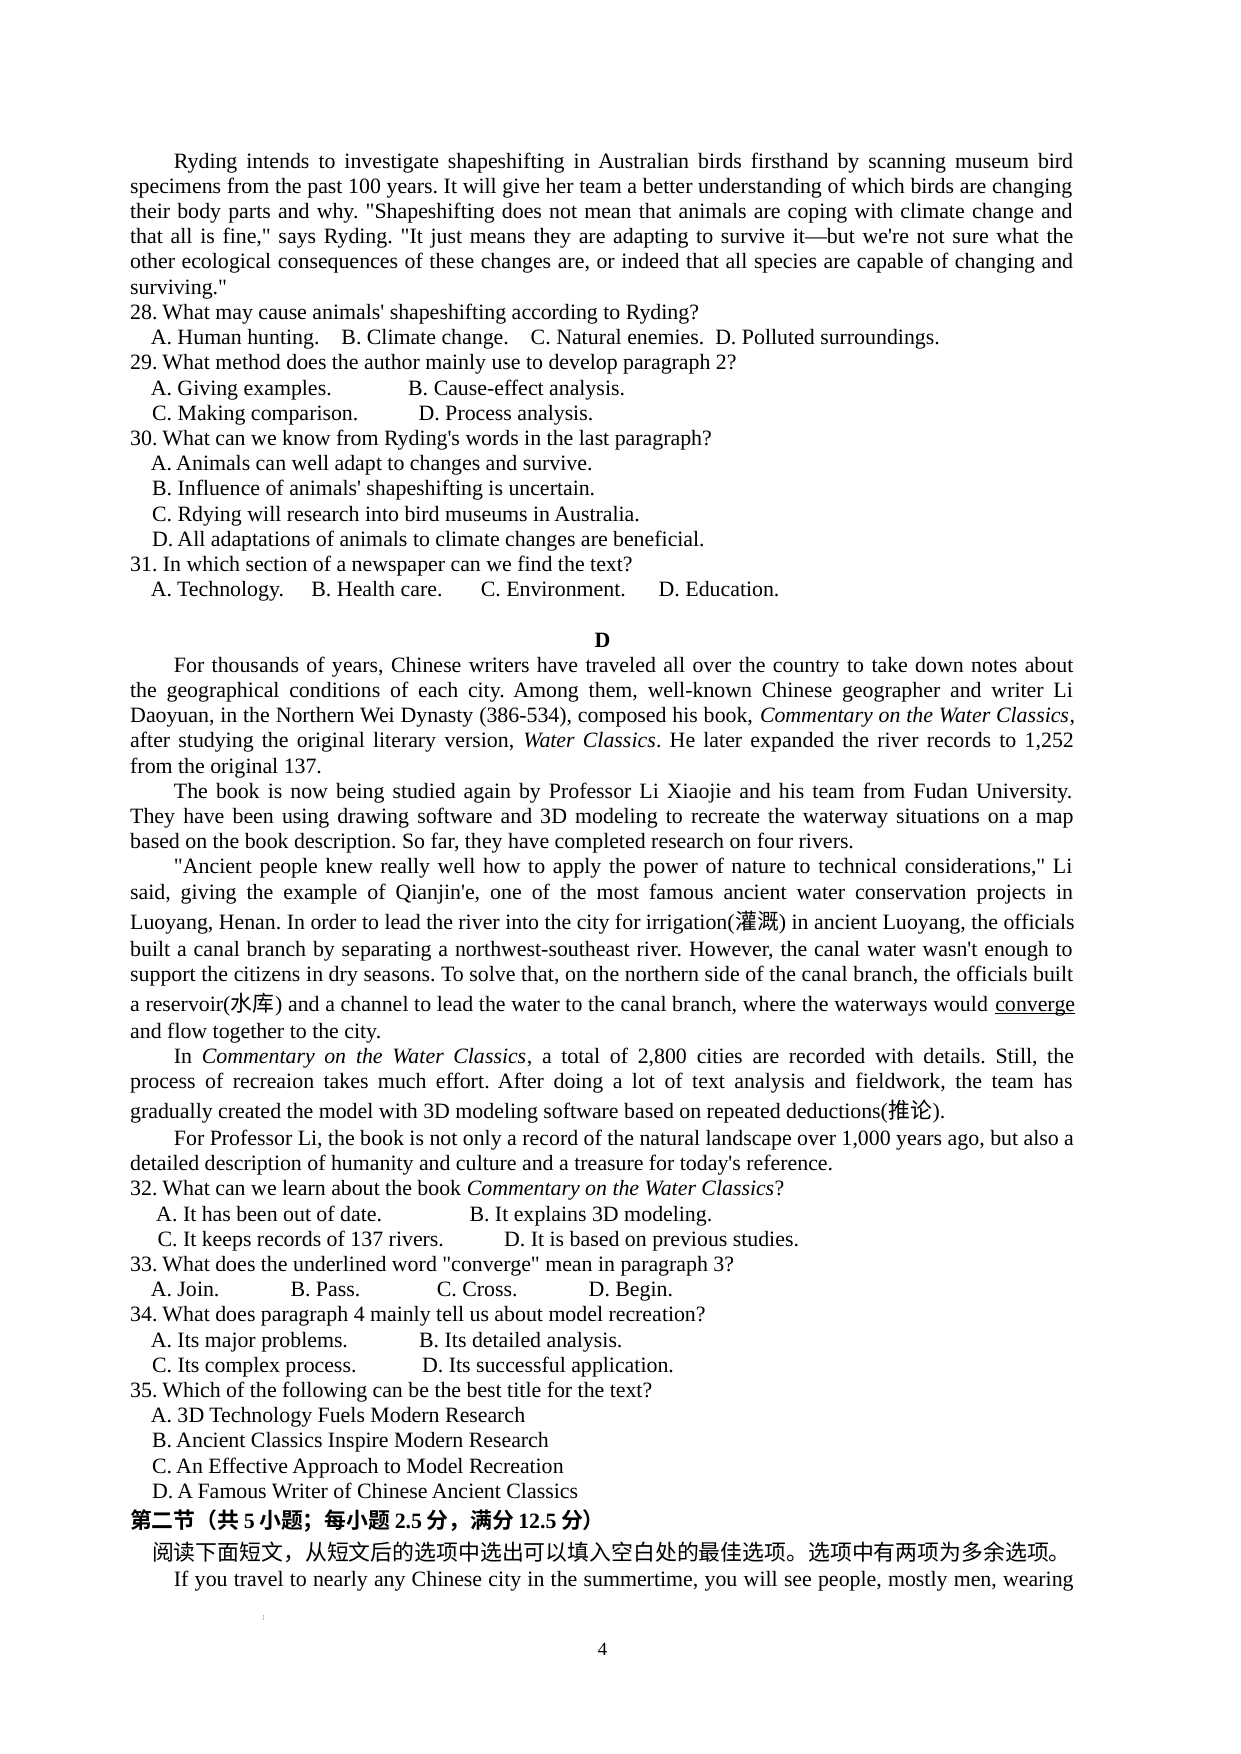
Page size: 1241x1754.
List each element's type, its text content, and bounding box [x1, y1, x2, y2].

list C. Rdying will research into bird museums in Australia. [130, 501, 1075, 526]
list B. Ancient Classics Inspire Modern Research [130, 1427, 1075, 1453]
list D [130, 627, 1075, 652]
list A. Giving examples. B. Cause-effect analysis. [130, 374, 1075, 400]
list The book is now being studied again by Professor Li Xiaojie and his team from Fudan University. They have been using drawing software and 3D modeling to recreate the waterway situations on a map based on the book description. So far, they have completed research on four rivers. [130, 778, 1075, 853]
list C. Making comparison. D. Process analysis. [130, 400, 1075, 425]
list A. Animals can well adapt to changes and survive. [130, 450, 1075, 475]
list 第二节（共5小题；每小题2.5分，满分12.5分） [130, 1503, 1075, 1535]
list 28. What may cause animals' shapeshifting according to Ryding? [130, 299, 1075, 324]
list C. An Effective Approach to Model Recreation [130, 1453, 1075, 1478]
list In Commentary on the Water Classics, a total of 2,800 cities are recorded with details. Still, the process of recreaion takes much effort. After doing a lot of text analysis and fieldwork, the team has gradually created the model with 3D modeling software based on repeated deductions(推论). [130, 1043, 1075, 1125]
list 29. What method does the author mainly use to develop paragraph 2? [130, 349, 1075, 374]
list "Ancient people knew really well how to apply the power of nature to technical considerations," Li said, giving the example of Qianjin'e, one of the most famous ancient water conservation projects in Luoyang, Henan. In order to lead the river into the city for irrigation(灌溉) in ancient Luoyang, the officials built a canal branch by separating a northwest-southeast river. However, the canal water wasn't enough to support the citizens in dry seasons. To solve that, on the northern side of the canal branch, the officials built a reservoir(水库) and a channel to lead the water to the canal branch, where the waterways would converge and flow together to the city. [130, 853, 1075, 1043]
list A. Technology. B. Health care. C. Environment. D. Education. [130, 576, 1075, 601]
list D. All adaptations of animals to climate changes are beneficial. [130, 526, 1075, 551]
list C. Its complex process. D. Its successful application. [130, 1352, 1075, 1377]
list 34. What does paragraph 4 mainly tell us about model recreation? [130, 1301, 1075, 1327]
list 阅读下面短文，从短文后的选项中选出可以填入空白处的最佳选项。选项中有两项为多余选项。 [130, 1535, 1075, 1566]
list A. Join. B. Pass. C. Cross. D. Begin. [130, 1276, 1075, 1301]
list D. A Famous Writer of Chinese Ancient Classics [130, 1478, 1075, 1503]
list A. 3D Technology Fuels Modern Research [130, 1402, 1075, 1427]
list 31. In which section of a newspaper can we find the text? [130, 551, 1075, 576]
list 33. What does the underlined word "converge" mean in paragraph 3? [130, 1251, 1075, 1276]
list 35. Which of the following can be the best title for the text? [130, 1377, 1075, 1402]
list B. Influence of animals' shapeshifting is uncertain. [130, 475, 1075, 501]
list C. It keeps records of 137 rivers. D. It is based on previous studies. [130, 1226, 1075, 1251]
list 30. What can we know from Ryding's words in the last paragraph? [130, 425, 1075, 450]
list Ryding intends to investigate shapeshifting in Australian birds firsthand by scanning museum bird specimens from the past 100 years. It will give her team a better understanding of which birds are changing their body parts and why. "Shapeshifting does not mean that animals are coping with climate change and that all is fine," says Ryding. "It just means they are adapting to survive it—but we're not sure what the other ecological consequences of these changes are, or indeed that all species are capable of changing and surviving." [130, 148, 1075, 299]
list A. It has been out of date. B. It explains 3D modeling. [130, 1201, 1075, 1226]
list 32. What can we learn about the book Commentary on the Water Classics? [130, 1175, 1075, 1201]
list A. Its major problems. B. Its detailed analysis. [130, 1327, 1075, 1352]
list For Professor Li, the book is not only a record of the natural landscape over 1,000 years ago, but also a detailed description of humanity and culture and a treasure for today's reference. [130, 1125, 1075, 1175]
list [130, 1566, 1075, 1592]
list A. Human hunting. B. Climate change. C. Natural enemies. D. Polluted surroundings. [130, 324, 1075, 349]
list For thousands of years, Chinese writers have traveled all over the country to take down notes about the geographical conditions of each city. Among them, well-known Chinese geographer and writer Li Daoyuan, in the Northern Wei Dynasty (386-534), composed his book, Commentary on the Water Classics, after studying the original literary version, Water Classics. He later expanded the river records to 1,252 from the original 137. [130, 652, 1075, 778]
